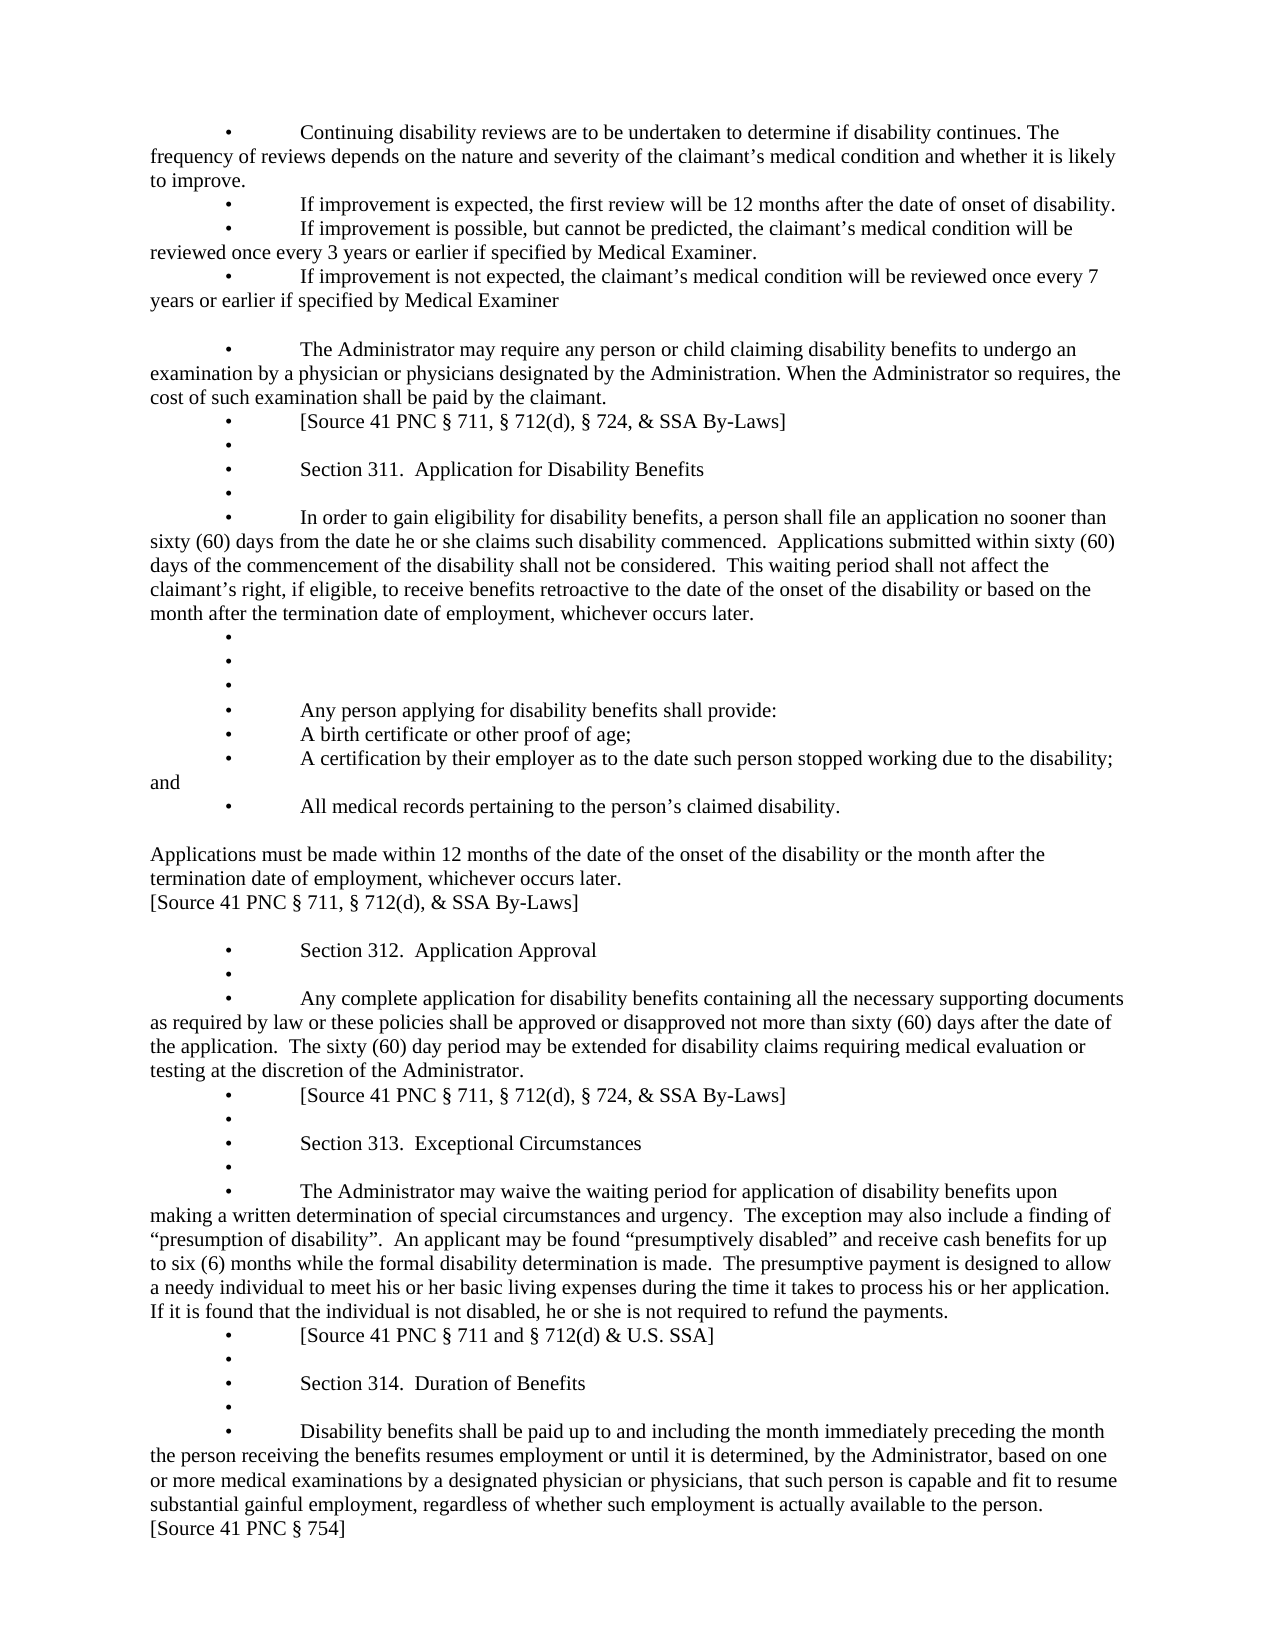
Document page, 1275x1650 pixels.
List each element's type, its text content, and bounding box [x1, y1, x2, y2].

text • If improvement is expected, the first review will be 12 months after the date of onset of disability. [150, 192, 1125, 216]
text • If improvement is not expected, the claimant’s medical condition will be reviewed once every 7 years or earlier if specified by Medical Examiner [150, 264, 1125, 312]
text • [150, 1155, 1125, 1179]
text • [150, 433, 1125, 457]
text • Section 314. Duration of Benefits [150, 1371, 1125, 1395]
text • [Source 41 PNC § 711, § 712(d), § 724, & SSA By-Laws] [150, 409, 1125, 433]
text • [150, 1107, 1125, 1131]
text • [150, 481, 1125, 505]
text • [150, 1347, 1125, 1371]
text • [150, 673, 1125, 697]
text • If improvement is possible, but cannot be predicted, the claimant’s medical condition will be reviewed once every 3 years or earlier if specified by Medical Examiner. [150, 216, 1125, 264]
text • The Administrator may require any person or child claiming disability benefits to undergo an examination by a physician or physicians designated by the Administration. When the Administrator so requires, the cost of such examination shall be paid by the claimant. [150, 337, 1125, 409]
text • In order to gain eligibility for disability benefits, a person shall file an application no sooner than sixty (60) days from the date he or she claims such disability commenced. Applications submitted within sixty (60) days of the commencement of the disability shall not be considered. This waiting period shall not affect the claimant’s right, if eligible, to receive benefits retroactive to the date of the onset of the disability or based on the month after the termination date of employment, whichever occurs later. [150, 505, 1125, 625]
text • Any person applying for disability benefits shall provide: [150, 697, 1125, 722]
text • All medical records pertaining to the person’s claimed disability. [150, 794, 1125, 818]
text • [150, 625, 1125, 649]
text [Source 41 PNC § 754] [150, 1516, 1125, 1540]
text • Disability benefits shall be paid up to and including the month immediately preceding the month the person receiving the benefits resumes employment or until it is determined, by the Administrator, based on one or more medical examinations by a designated physician or physicians, that such person is capable and fit to resume substantial gainful employment, regardless of whether such employment is actually available to the person. [150, 1419, 1125, 1516]
text • Continuing disability reviews are to be undertaken to determine if disability continues. The frequency of reviews depends on the nature and severity of the claimant’s medical condition and whether it is likely to improve. [150, 120, 1125, 192]
text • [150, 1395, 1125, 1419]
text • [Source 41 PNC § 711 and § 712(d) & U.S. SSA] [150, 1323, 1125, 1347]
text Applications must be made within 12 months of the date of the onset of the disability or the month after the termination date of employment, whichever occurs later. [150, 842, 1125, 890]
text • A certification by their employer as to the date such person stopped working due to the disability; and [150, 746, 1125, 794]
text • A birth certificate or other proof of age; [150, 722, 1125, 746]
text • Section 312. Application Approval [150, 938, 1125, 962]
text • Section 311. Application for Disability Benefits [150, 457, 1125, 481]
text • Any complete application for disability benefits containing all the necessary supporting documents as required by law or these policies shall be approved or disapproved not more than sixty (60) days after the date of the application. The sixty (60) day period may be extended for disability claims requiring medical evaluation or testing at the discretion of the Administrator. [150, 986, 1125, 1082]
text • [Source 41 PNC § 711, § 712(d), § 724, & SSA By-Laws] [150, 1082, 1125, 1107]
text • Section 313. Exceptional Circumstances [150, 1131, 1125, 1155]
text • The Administrator may waive the waiting period for application of disability benefits upon making a written determination of special circumstances and urgency. The exception may also include a finding of “presumption of disability”. An applicant may be found “presumptively disabled” and receive cash benefits for up to six (6) months while the formal disability determination is made. The presumptive payment is designed to allow a needy individual to meet his or her basic living expenses during the time it takes to process his or her application. If it is found that the individual is not disabled, he or she is not required to refund the payments. [150, 1179, 1125, 1323]
text • [150, 962, 1125, 986]
text [Source 41 PNC § 711, § 712(d), & SSA By-Laws] [150, 890, 1125, 914]
text • [150, 649, 1125, 673]
